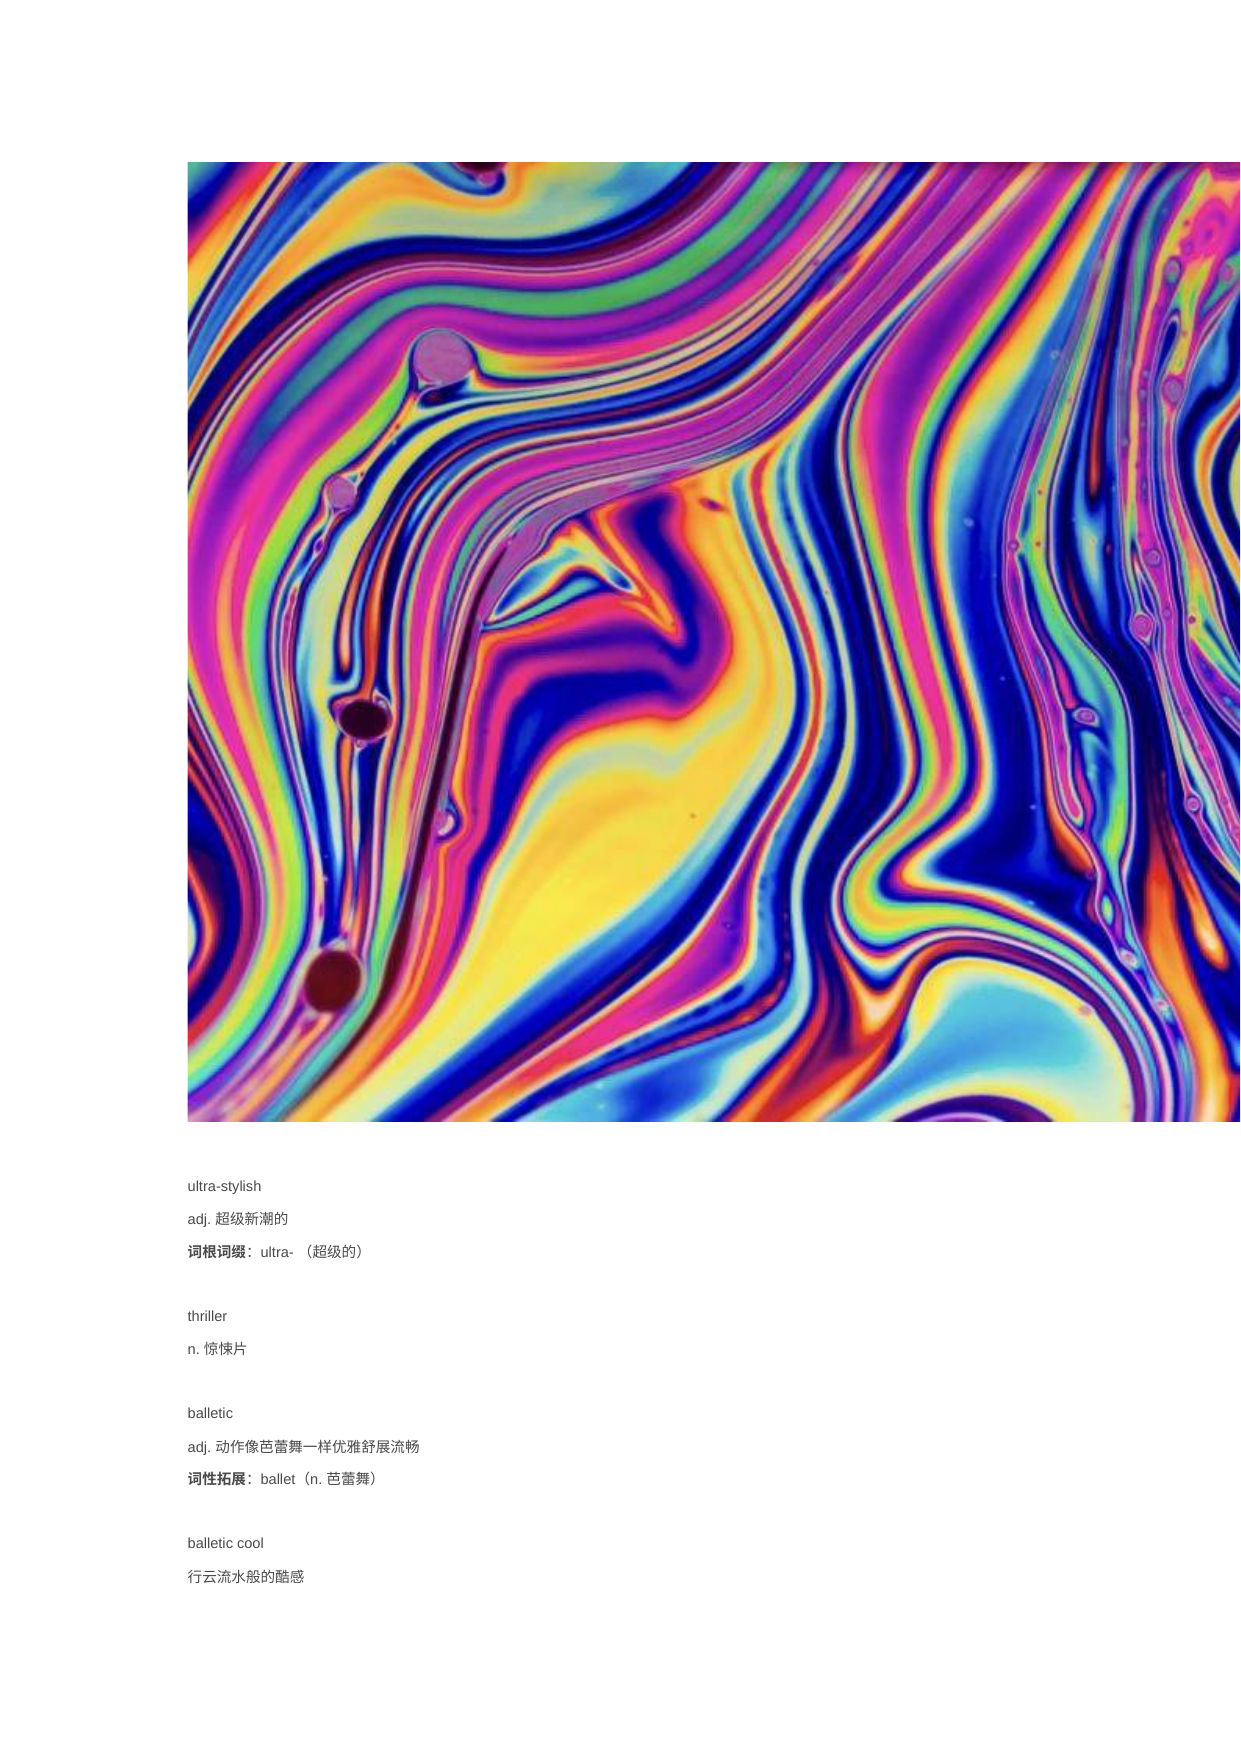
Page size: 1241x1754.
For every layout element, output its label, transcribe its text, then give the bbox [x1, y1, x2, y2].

text 行云流水般的酷感 [187, 1559, 1053, 1592]
text ultra-stylish [187, 1169, 1053, 1202]
text 词根词缀：ultra- （超级的） [187, 1234, 1053, 1267]
picture [187, 162, 1241, 1122]
text adj. 超级新潮的 [187, 1202, 1053, 1234]
text balletic [187, 1397, 1053, 1429]
text n. 惊悚片 [187, 1332, 1053, 1364]
text thriller [187, 1299, 1053, 1332]
text 词性拓展：ballet（n. 芭蕾舞） [187, 1462, 1053, 1494]
text adj. 动作像芭蕾舞一样优雅舒展流畅 [187, 1429, 1053, 1462]
text balletic cool [187, 1527, 1053, 1559]
